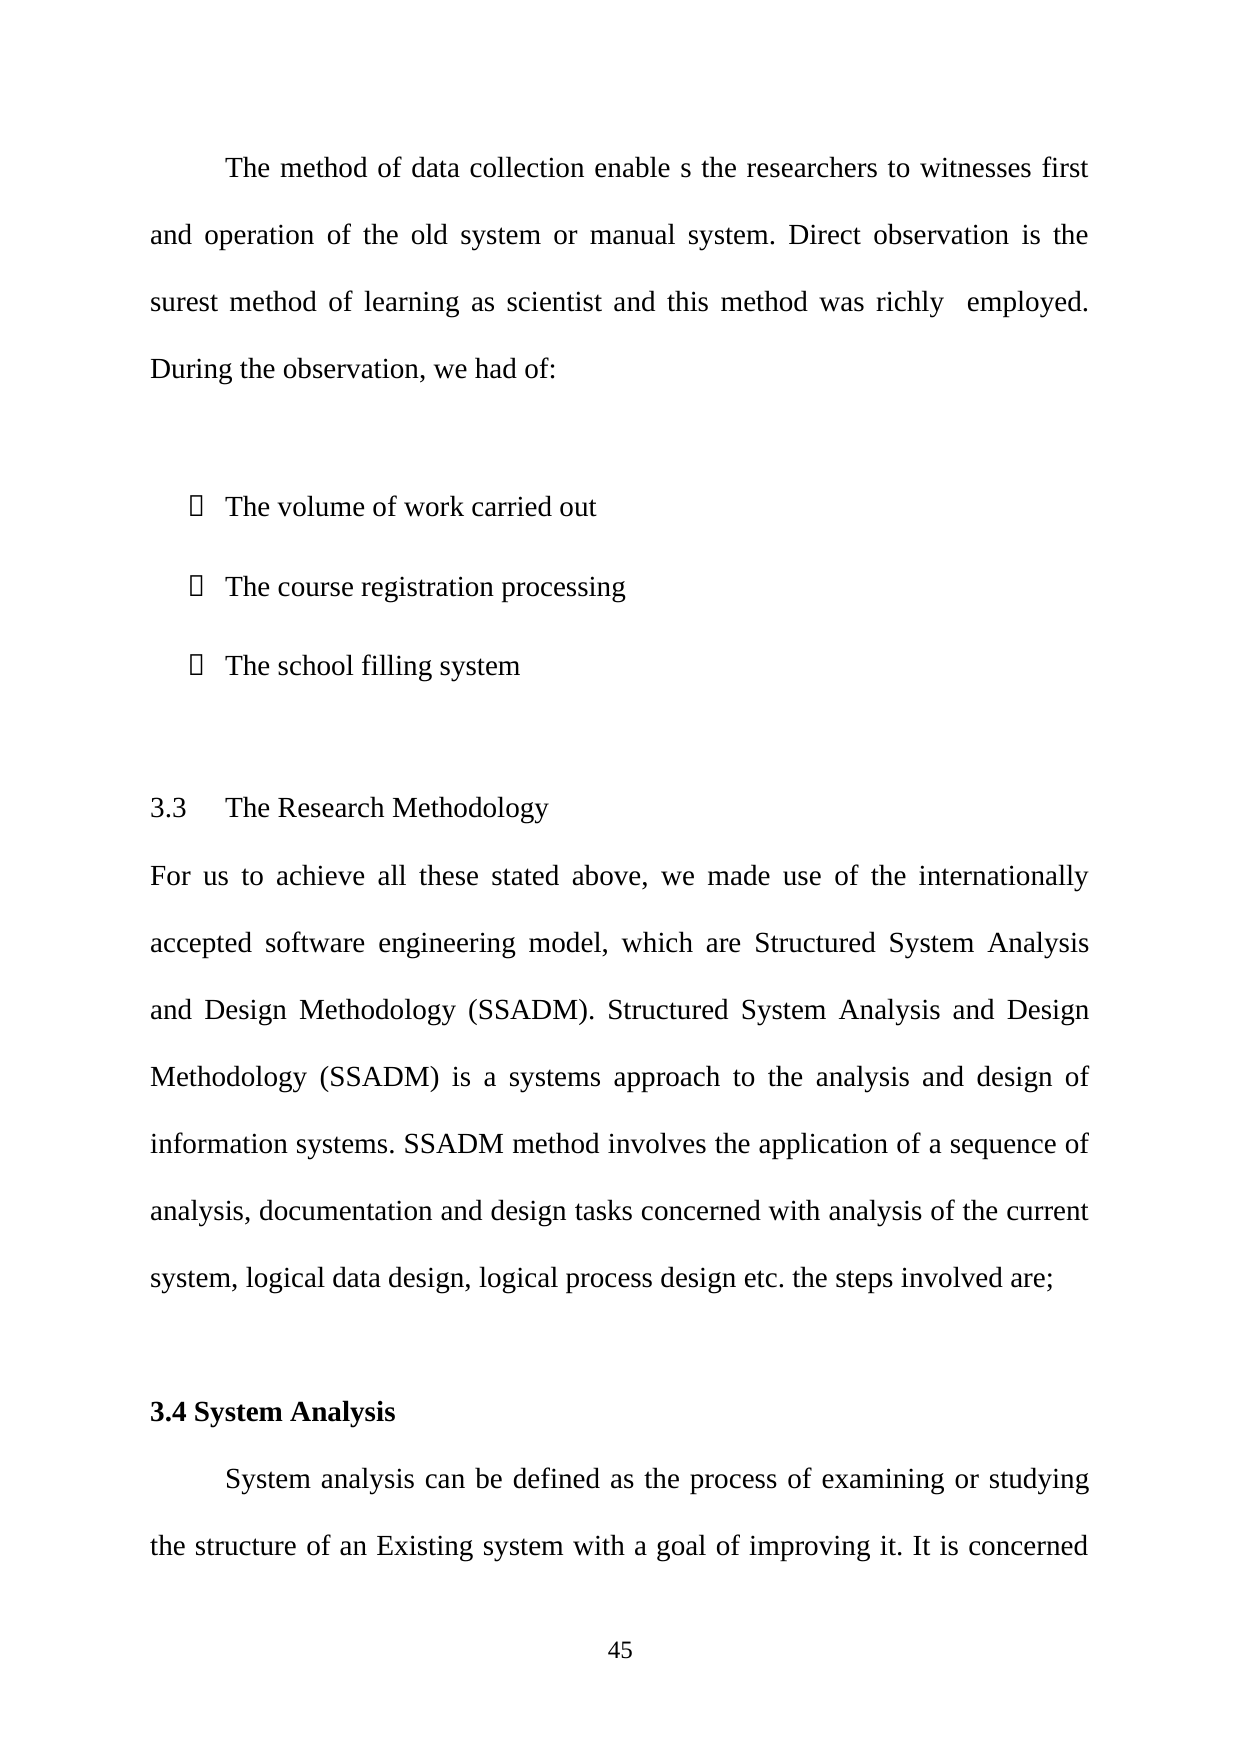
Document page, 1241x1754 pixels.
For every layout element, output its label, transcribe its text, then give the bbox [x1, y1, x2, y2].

text 3.3 The Research Methodology [150, 791, 1090, 824]
text 3.4 System Analysis [150, 1394, 1090, 1428]
text The method of data collection enable s the researchers to witnesses first and operation of the old system or manual system. Direct observation is the surest method of learning as scientist and this method was richly employed. During the observation, we had of: [150, 150, 1090, 385]
list The school filling system [187, 644, 1090, 684]
text For us to achieve all these stated above, we made use of the internationally accepted software engineering model, which are Structured System Analysis and Design Methodology (SSADM). Structured System Analysis and Design Methodology (SSADM) is a systems approach to the analysis and design of information systems. SSADM method involves the application of a sequence of analysis, documentation and design tasks concerned with analysis of the current system, logical data design, logical process design etc. the steps involved are; [150, 858, 1090, 1294]
list The course registration processing [187, 565, 1090, 604]
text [150, 1461, 1090, 1562]
list The volume of work carried out [187, 485, 1090, 525]
